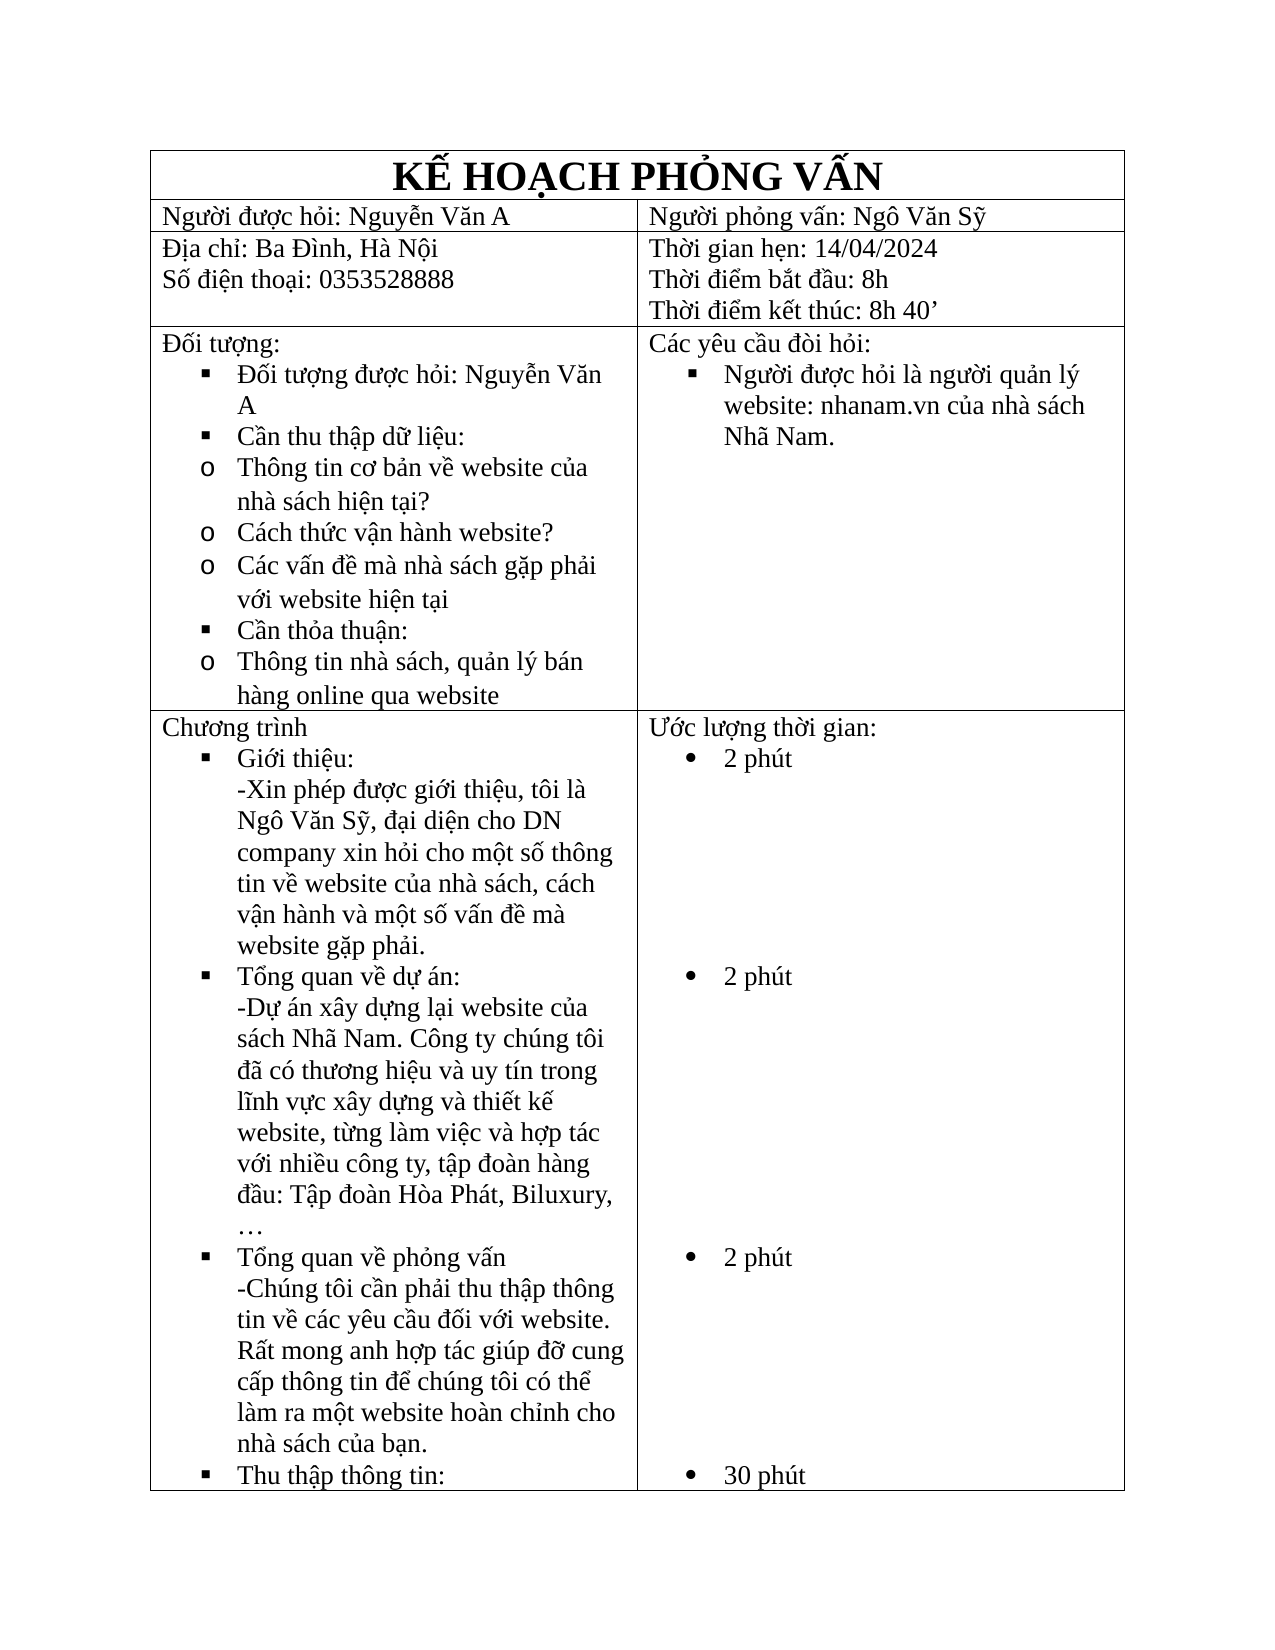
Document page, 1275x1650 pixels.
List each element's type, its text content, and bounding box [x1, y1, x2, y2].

table_cell Các yêu cầu đòi hỏi: Người được hỏi là người quản lý website: nhanam.vn của nhà sách Nhã Nam. [638, 327, 1124, 710]
table_cell Người phỏng vấn: Ngô Văn Sỹ [638, 200, 1124, 231]
table_cell Địa chỉ: Ba Đình, Hà Nội Số điện thoại: 0353528888 [151, 232, 637, 326]
table_header KẾ HOẠCH PHỎNG VẤN [151, 151, 1124, 199]
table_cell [638, 711, 1124, 1490]
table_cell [151, 711, 637, 1490]
table_cell Thời gian hẹn: 14/04/2024 Thời điểm bắt đầu: 8h Thời điểm kết thúc: 8h 40’ [638, 232, 1124, 326]
table_cell Người được hỏi: Nguyễn Văn A [151, 200, 637, 231]
table_cell Đối tượng: Đối tượng được hỏi: Nguyễn Văn A Cần thu thập dữ liệu: Thông tin cơ bản về website của nhà sách hiện tại? Cách thức vận hành website? Các vấn đề mà nhà sách gặp phải với website hiện tại Cần thỏa thuận: Thông tin nhà sách, quản lý bán hàng online qua website [151, 327, 637, 710]
